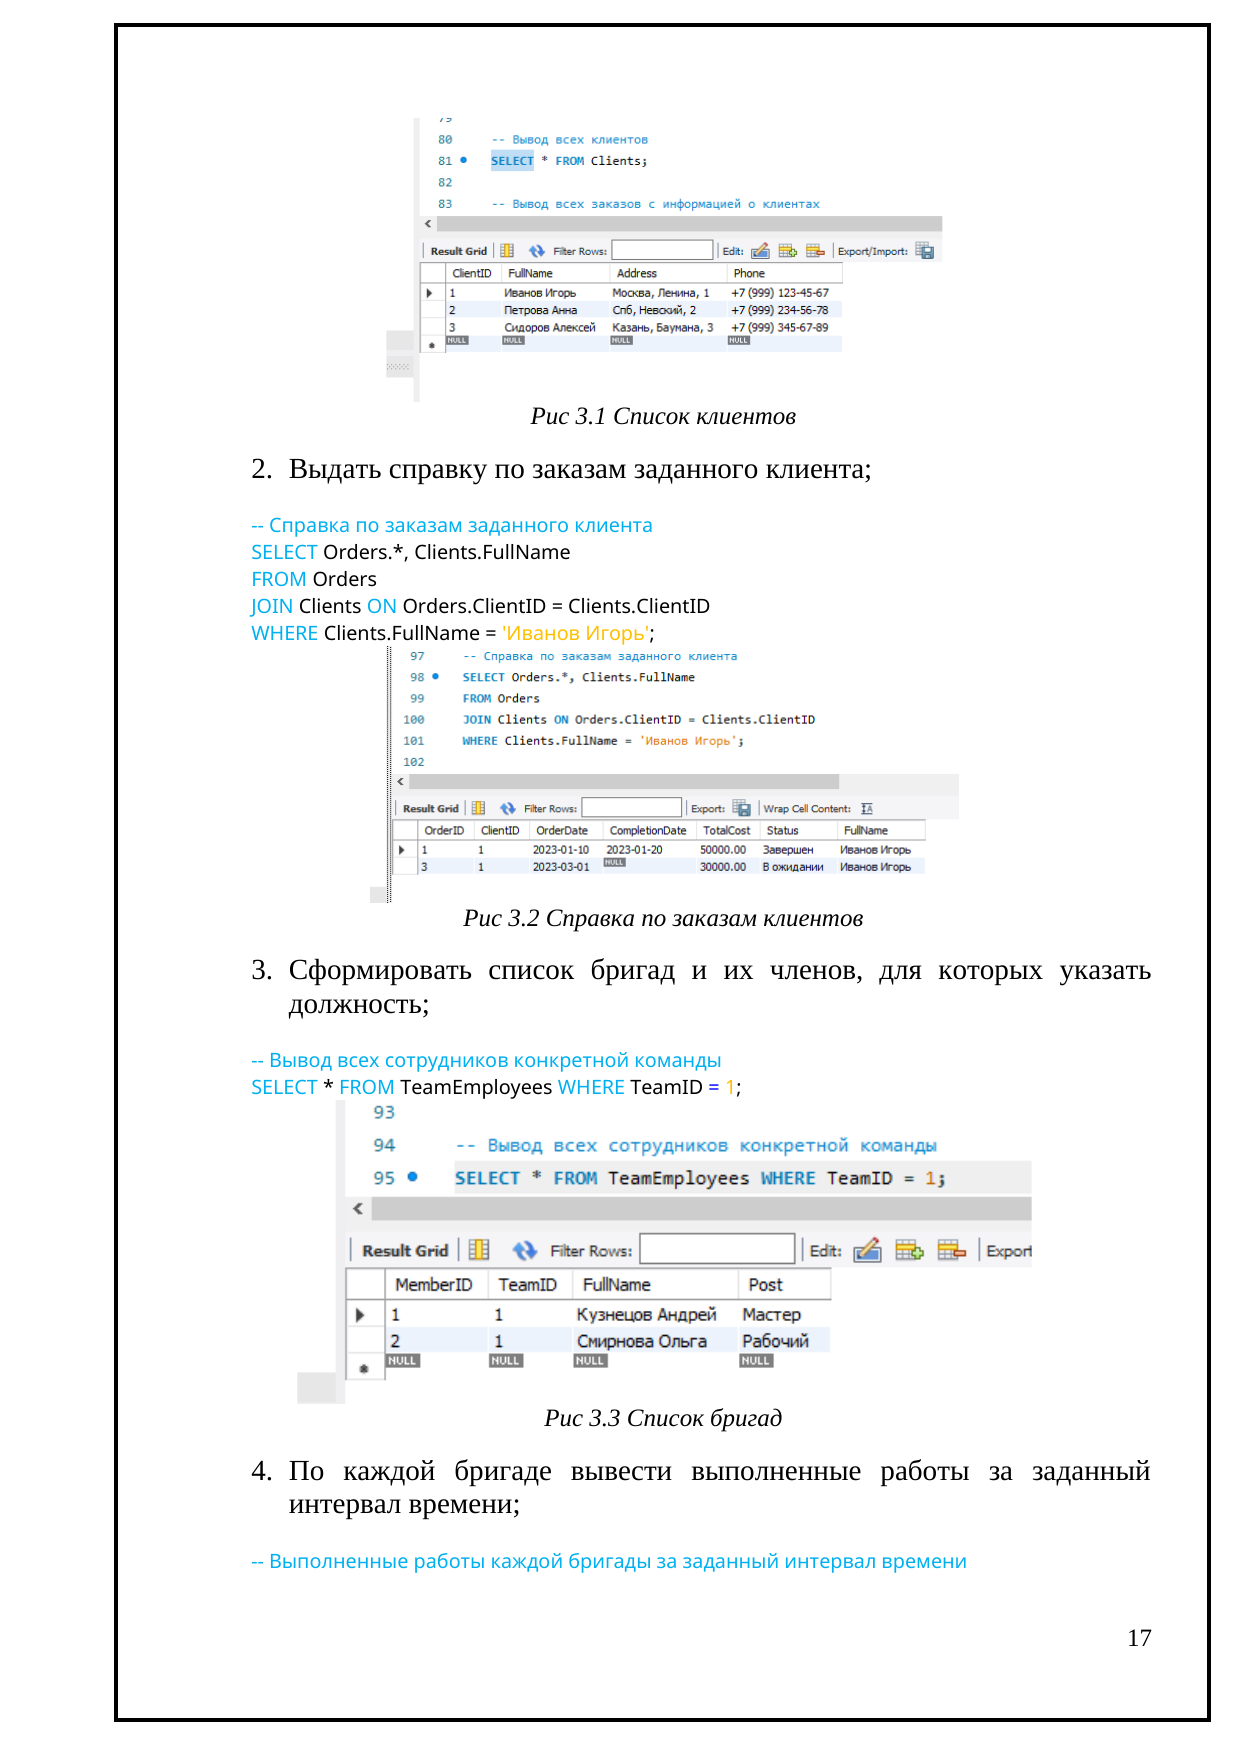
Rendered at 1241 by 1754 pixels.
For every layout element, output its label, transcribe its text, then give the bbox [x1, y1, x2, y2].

text SELECT Orders.*, Clients.FullName [251, 538, 1152, 565]
list Сформировать список бригад и их членов, для которых указать должность; [251, 952, 1152, 1019]
text FROM Orders [251, 565, 1152, 592]
text Рис 3.3 Список бригад [177, 1403, 1152, 1432]
text -- Вывод всех сотрудников конкретной команды [251, 1046, 1152, 1073]
picture [297, 1100, 1032, 1404]
text JOIN Clients ON Orders.ClientID = Clients.ClientID [251, 592, 1152, 619]
list Выдать справку по заказам заданного клиента; [251, 451, 1152, 484]
text WHERE Clients.FullName = 'Иванов Игорь'; [251, 619, 1152, 646]
text Рис 3.2 Справка по заказам клиентов [177, 903, 1152, 931]
text -- Справка по заказам заданного клиента [251, 511, 1152, 538]
list По каждой бригаде вывести выполненные работы за заданный интервал времени; [251, 1453, 1152, 1520]
text Рис 3.1 Список клиентов [177, 401, 1152, 430]
picture [386, 118, 943, 402]
picture [369, 646, 959, 903]
text SELECT * FROM TeamEmployees WHERE TeamID = 1; [251, 1073, 1152, 1100]
text -- Выполненные работы каждой бригады за заданный интервал времени [251, 1547, 1152, 1574]
